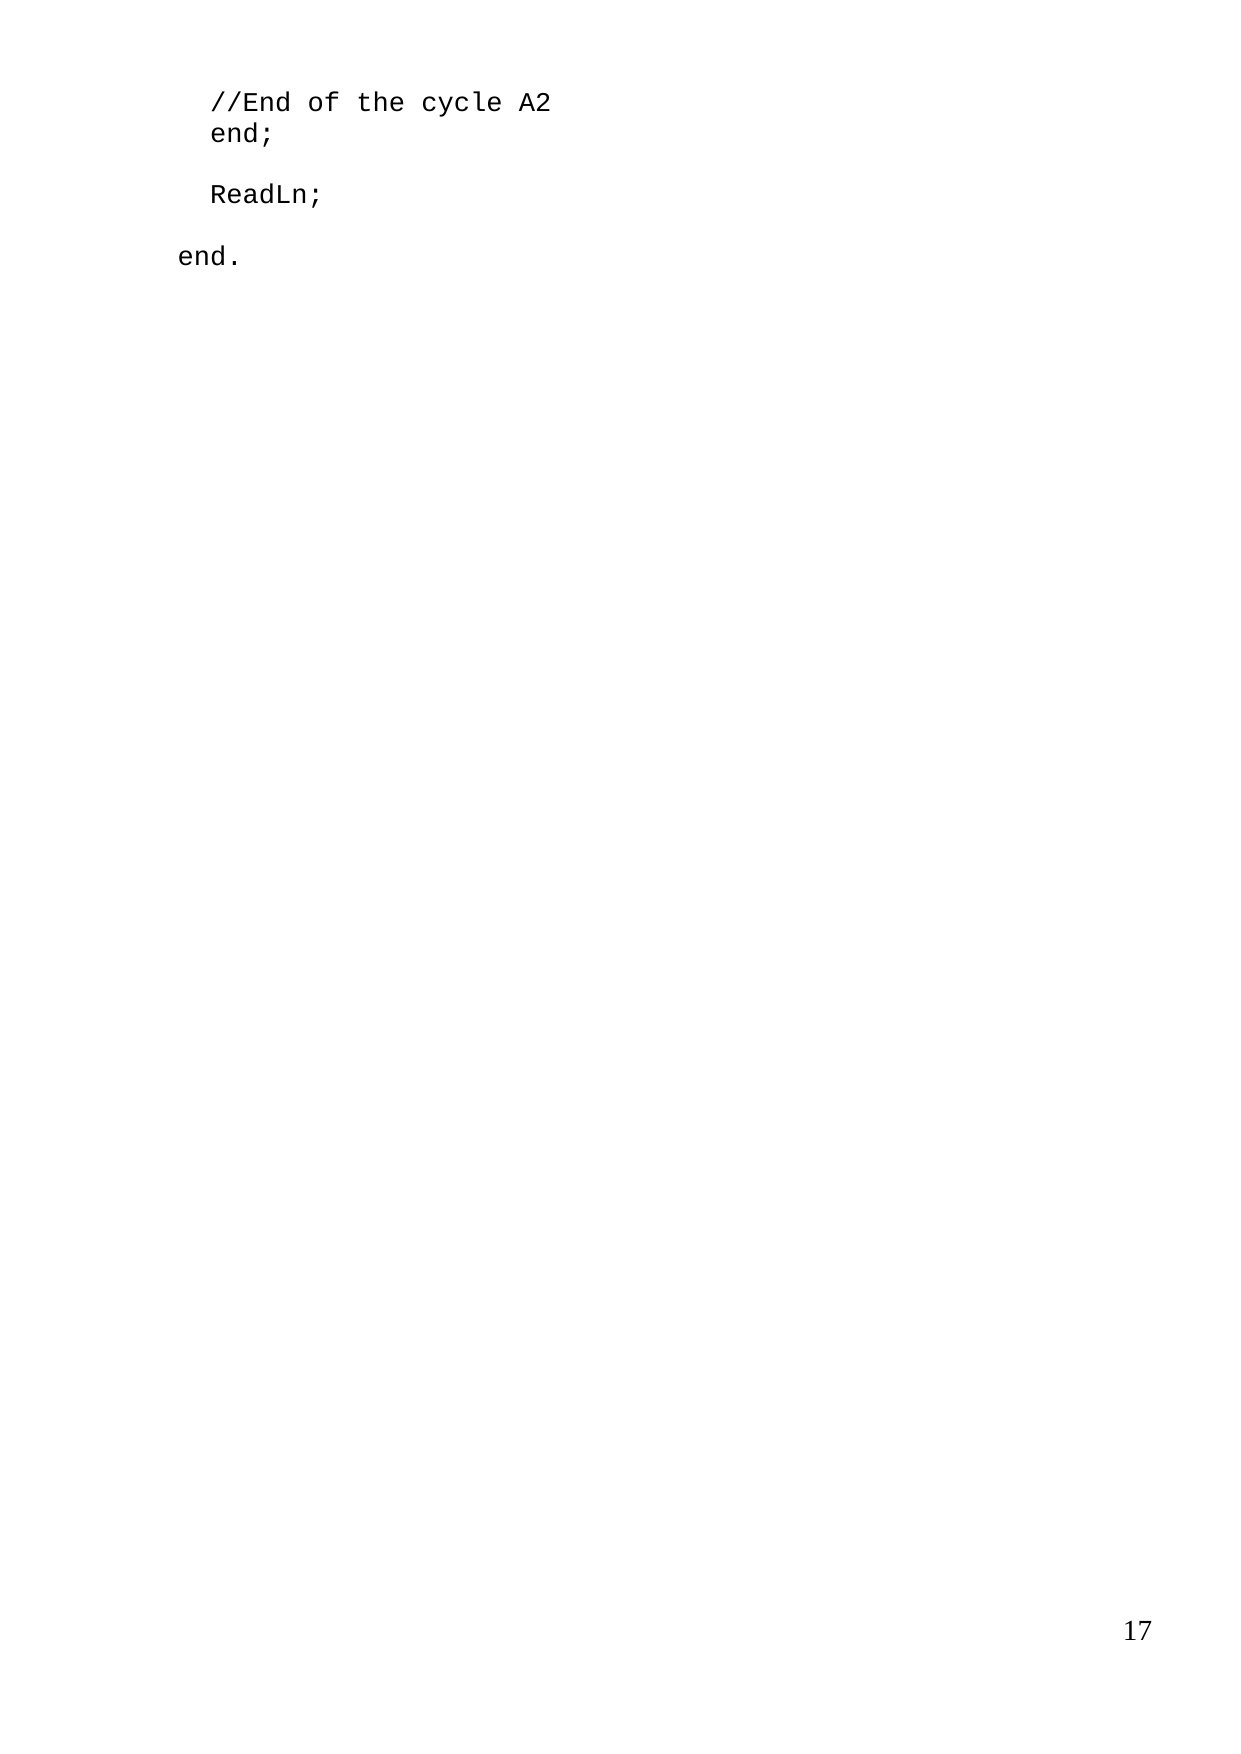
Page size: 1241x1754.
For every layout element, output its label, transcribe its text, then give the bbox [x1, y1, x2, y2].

text end; [177, 119, 1152, 150]
text ReadLn; [177, 181, 1152, 212]
text //End of the cycle A2 [177, 89, 1152, 119]
text end. [177, 242, 1152, 273]
